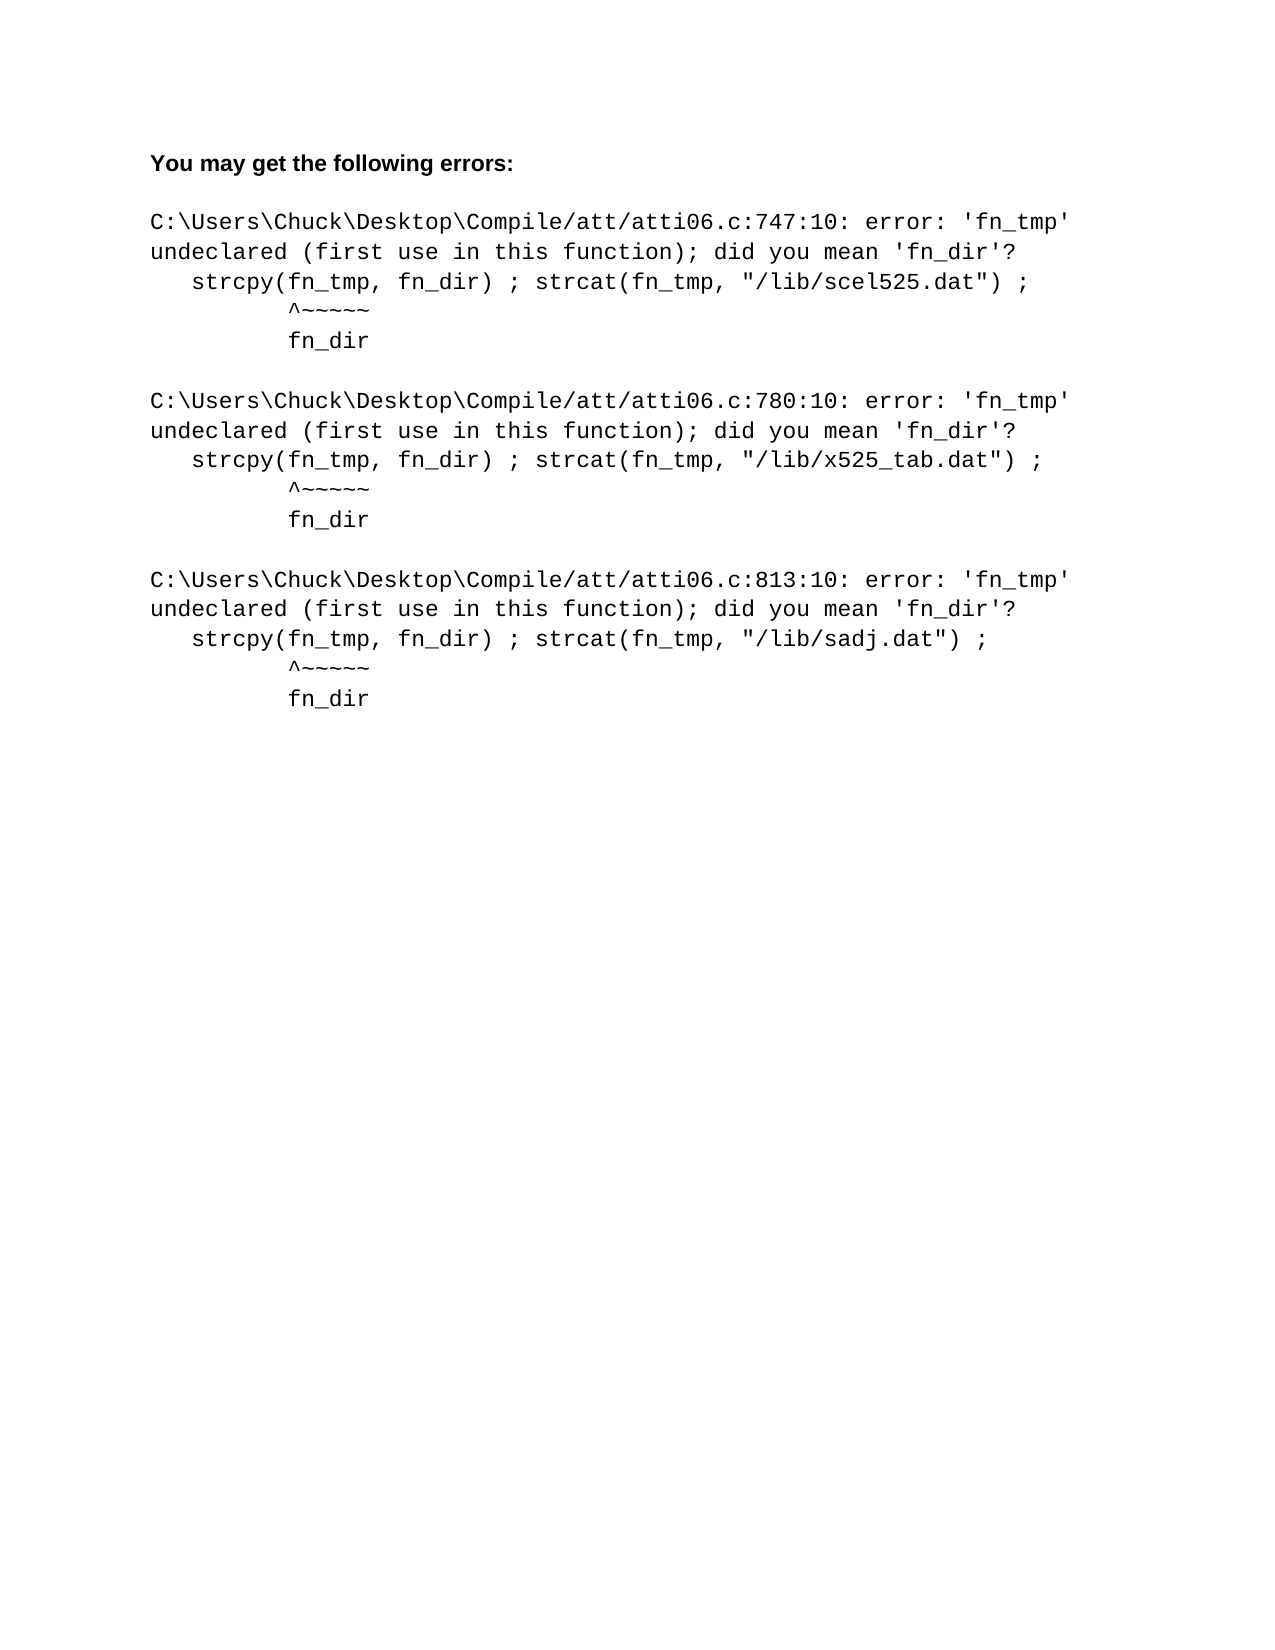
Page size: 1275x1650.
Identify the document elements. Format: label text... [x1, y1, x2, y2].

text fn_dir [150, 329, 1125, 356]
text You may get the following errors: [150, 150, 1125, 176]
text fn_dir [150, 687, 1125, 713]
text ^~~~~~ [150, 300, 1125, 326]
text fn_dir [150, 508, 1125, 534]
text strcpy(fn_tmp, fn_dir) ; strcat(fn_tmp, "/lib/scel525.dat") ; [150, 270, 1125, 296]
text C:\Users\Chuck\Desktop\Compile/att/atti06.c:813:10: error: 'fn_tmp' undeclared (first use in this function); did you mean 'fn_dir'? [150, 568, 1125, 624]
text ^~~~~~ [150, 657, 1125, 683]
text C:\Users\Chuck\Desktop\Compile/att/atti06.c:747:10: error: 'fn_tmp' undeclared (first use in this function); did you mean 'fn_dir'? [150, 210, 1125, 266]
text ^~~~~~ [150, 478, 1125, 504]
text C:\Users\Chuck\Desktop\Compile/att/atti06.c:780:10: error: 'fn_tmp' undeclared (first use in this function); did you mean 'fn_dir'? [150, 389, 1125, 445]
text strcpy(fn_tmp, fn_dir) ; strcat(fn_tmp, "/lib/x525_tab.dat") ; [150, 449, 1125, 475]
text strcpy(fn_tmp, fn_dir) ; strcat(fn_tmp, "/lib/sadj.dat") ; [150, 627, 1125, 653]
